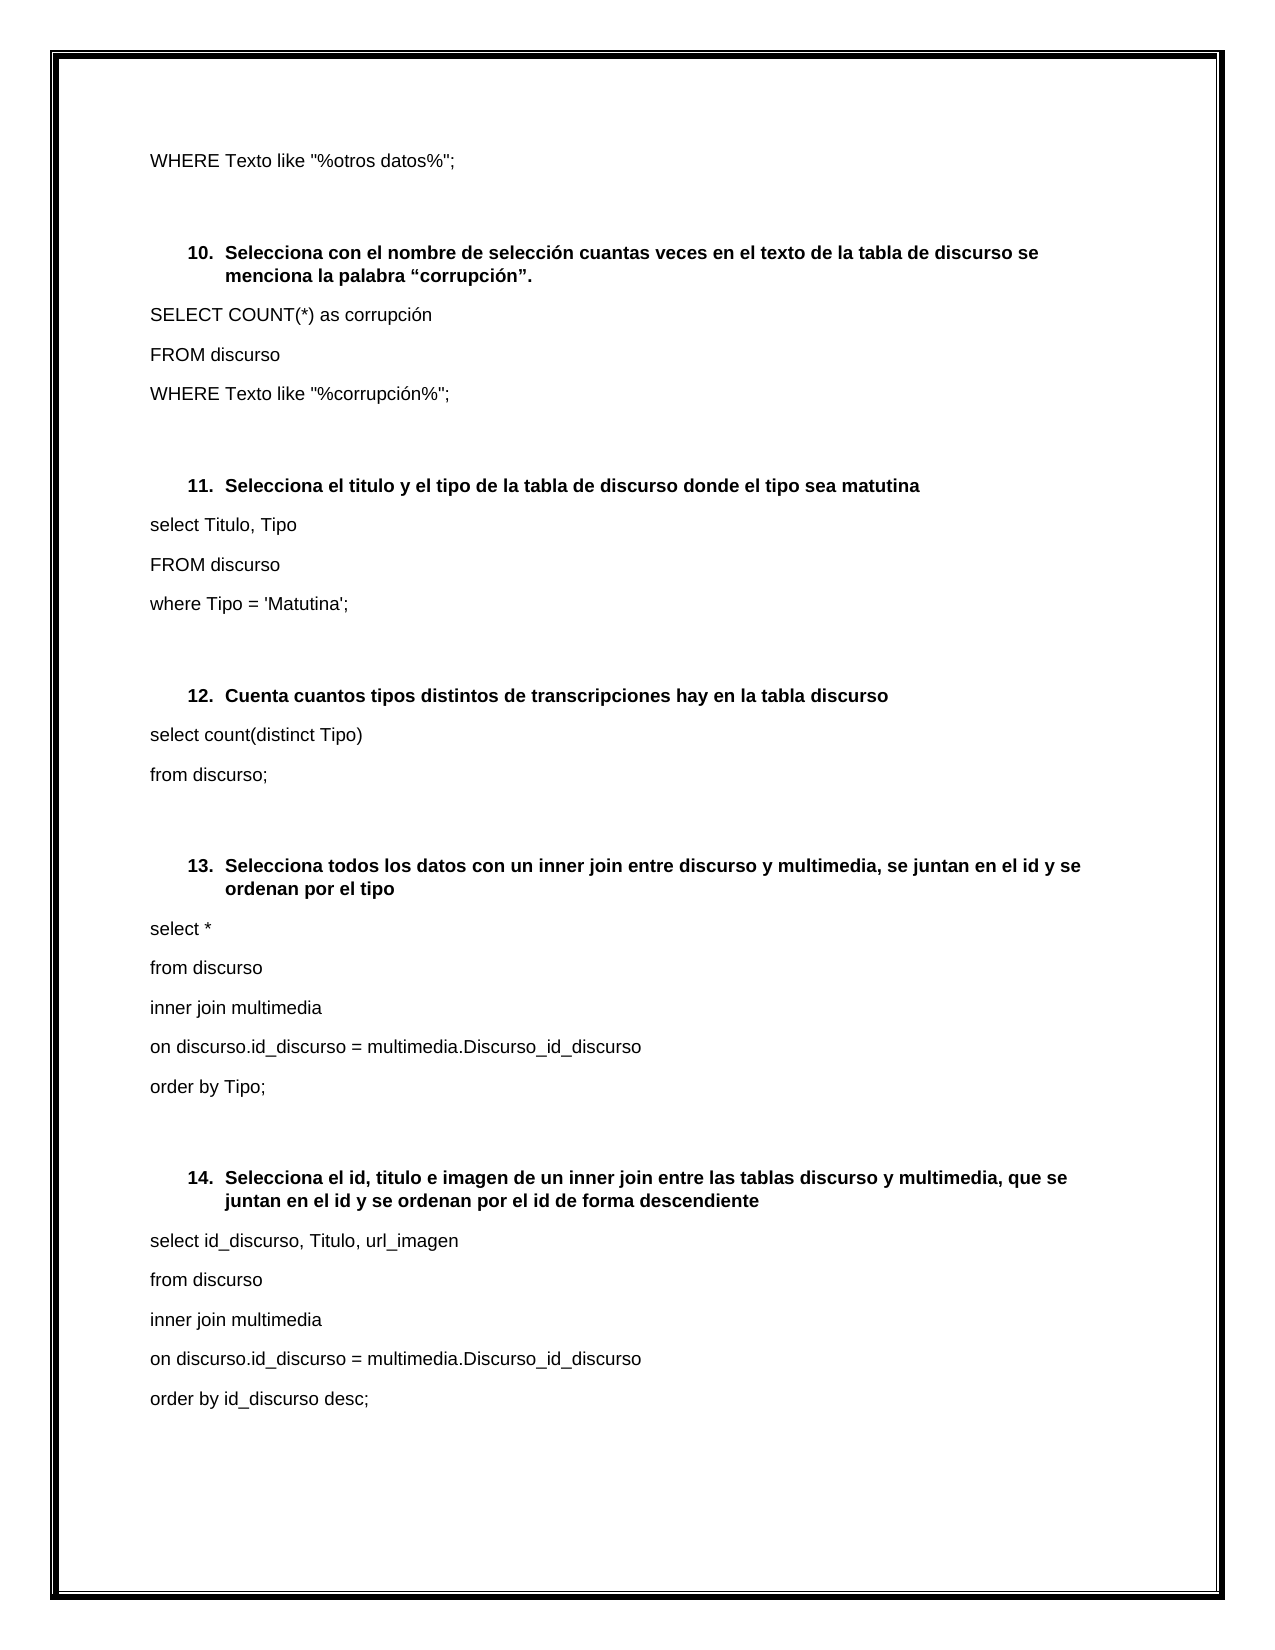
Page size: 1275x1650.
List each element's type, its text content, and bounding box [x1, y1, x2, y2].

text select count(distinct Tipo) [150, 724, 1125, 746]
text from discurso; [150, 764, 1125, 785]
text inner join multimedia [150, 997, 1125, 1018]
list Selecciona el titulo y el tipo de la tabla de discurso donde el tipo sea matutina [187, 474, 1125, 496]
text where Tipo = 'Matutina'; [150, 593, 1125, 614]
list Cuenta cuantos tipos distintos de transcripciones hay en la tabla discurso [187, 685, 1125, 706]
text from discurso [150, 1269, 1125, 1291]
text on discurso.id_discurso = multimedia.Discurso_id_discurso [150, 1036, 1125, 1058]
text order by id_discurso desc; [150, 1387, 1125, 1409]
list Selecciona el id, titulo e imagen de un inner join entre las tablas discurso y multimedia, que se juntan en el id y se ordenan por el id de forma descendiente [187, 1167, 1125, 1212]
text WHERE Texto like "%corrupción%"; [150, 383, 1125, 404]
text select id_discurso, Titulo, url_imagen [150, 1229, 1125, 1251]
text select Titulo, Tipo [150, 514, 1125, 536]
text from discurso [150, 957, 1125, 979]
text WHERE Texto like "%otros datos%"; [150, 150, 1125, 172]
text FROM discurso [150, 553, 1125, 575]
text order by Tipo; [150, 1076, 1125, 1097]
text SELECT COUNT(*) as corrupción [150, 304, 1125, 326]
list Selecciona con el nombre de selección cuantas veces en el texto de la tabla de discurso se menciona la palabra “corrupción”. [187, 242, 1125, 286]
text select * [150, 918, 1125, 939]
text inner join multimedia [150, 1308, 1125, 1330]
list Selecciona todos los datos con un inner join entre discurso y multimedia, se juntan en el id y se ordenan por el tipo [187, 855, 1125, 900]
text on discurso.id_discurso = multimedia.Discurso_id_discurso [150, 1348, 1125, 1369]
text FROM discurso [150, 343, 1125, 365]
